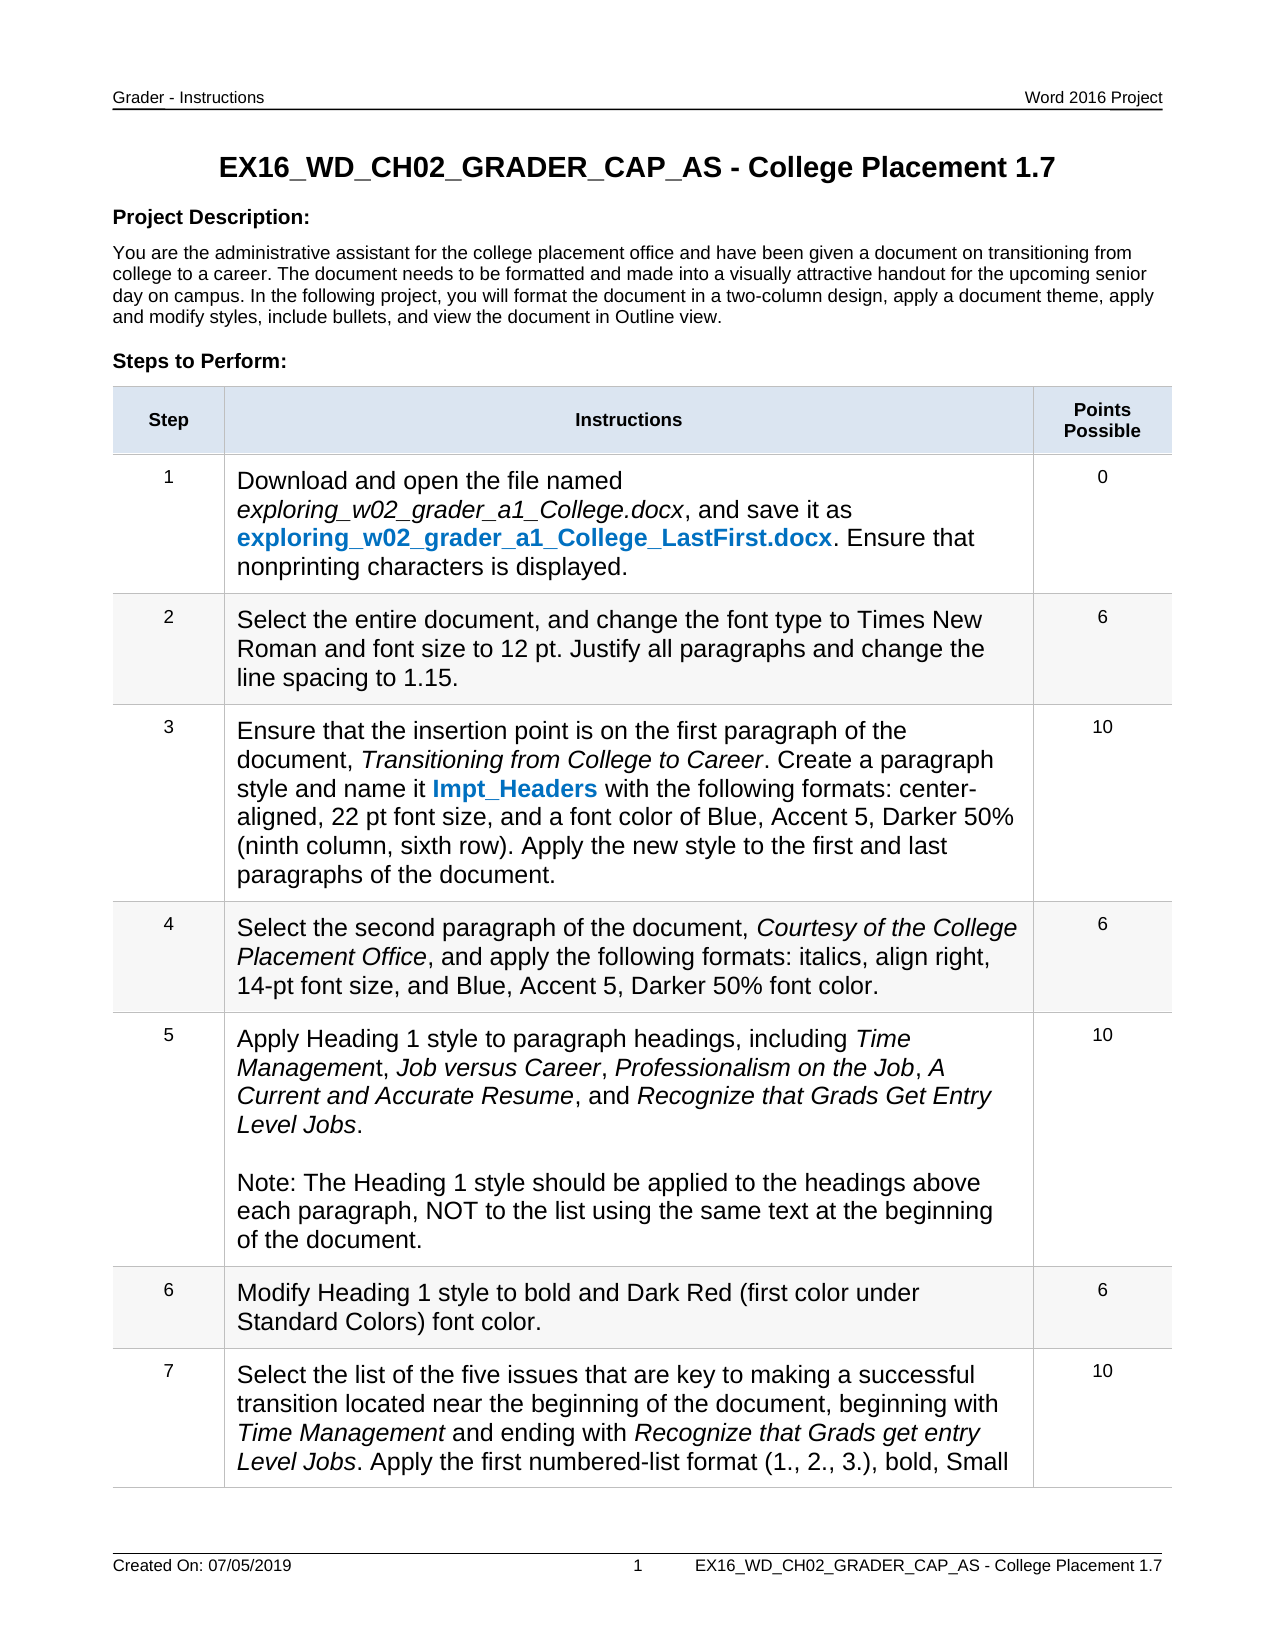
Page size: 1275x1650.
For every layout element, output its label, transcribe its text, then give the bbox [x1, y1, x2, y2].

table_cell 6 [1034, 902, 1172, 1011]
subtitle EX16_WD_CH02_GRADER_CAP_AS - College Placement 1.7 [112, 150, 1162, 183]
table_cell Modify Heading 1 style to bold and Dark Red (first color under Standard Colors) font color. [225, 1267, 1033, 1348]
table_cell 4 [113, 902, 224, 1011]
table_cell Download and open the file named exploring_w02_grader_a1_College.docx, and save it as exploring_w02_grader_a1_College_LastFirst.docx. Ensure that nonprinting characters is displayed. [225, 455, 1033, 593]
table_cell 6 [1034, 1267, 1172, 1348]
table_cell 10 [1034, 705, 1172, 901]
table_header Points Possible [1034, 387, 1172, 453]
table_cell 10 [1034, 1013, 1172, 1266]
table_cell 1 [113, 455, 224, 593]
table_header Step [113, 387, 224, 453]
table_cell Ensure that the insertion point is on the first paragraph of the document, Transitioning from College to Career. Create a paragraph style and name it Impt_Headers with the following formats: center-aligned, 22 pt font size, and a font color of Blue, Accent 5, Darker 50% (ninth column, sixth row). Apply the new style to the first and last paragraphs of the document. [225, 705, 1033, 901]
subtitle Steps to Perform: [112, 349, 1162, 373]
table_cell 10 [1034, 1349, 1172, 1487]
table_header Instructions [225, 387, 1033, 453]
text You are the administrative assistant for the college placement office and have been given a document on transitioning from college to a career. The document needs to be formatted and made into a visually attractive handout for the upcoming senior day on campus. In the following project, you will format the document in a two-column design, apply a document theme, apply and modify styles, include bullets, and view the document in Outline view. [112, 242, 1162, 328]
table_cell Select the second paragraph of the document, Courtesy of the College Placement Office, and apply the following formats: italics, align right, 14-pt font size, and Blue, Accent 5, Darker 50% font color. [225, 902, 1033, 1011]
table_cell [225, 1349, 1033, 1487]
table_cell 5 [113, 1013, 224, 1266]
table_cell Select the entire document, and change the font type to Times New Roman and font size to 12 pt. Justify all paragraphs and change the line spacing to 1.15. [225, 594, 1033, 704]
table_cell 6 [113, 1267, 224, 1348]
table_cell 3 [113, 705, 224, 901]
table_cell Apply Heading 1 style to paragraph headings, including Time Management, Job versus Career, Professionalism on the Job, A Current and Accurate Resume, and Recognize that Grads Get Entry Level Jobs. Note: The Heading 1 style should be applied to the headings above each paragraph, NOT to the list using the same text at the beginning of the document. [225, 1013, 1033, 1266]
table_cell 0 [1034, 455, 1172, 593]
subtitle Project Description: [112, 205, 1162, 229]
table_cell 2 [113, 594, 224, 704]
table_cell 6 [1034, 594, 1172, 704]
table_cell 7 [113, 1349, 224, 1487]
